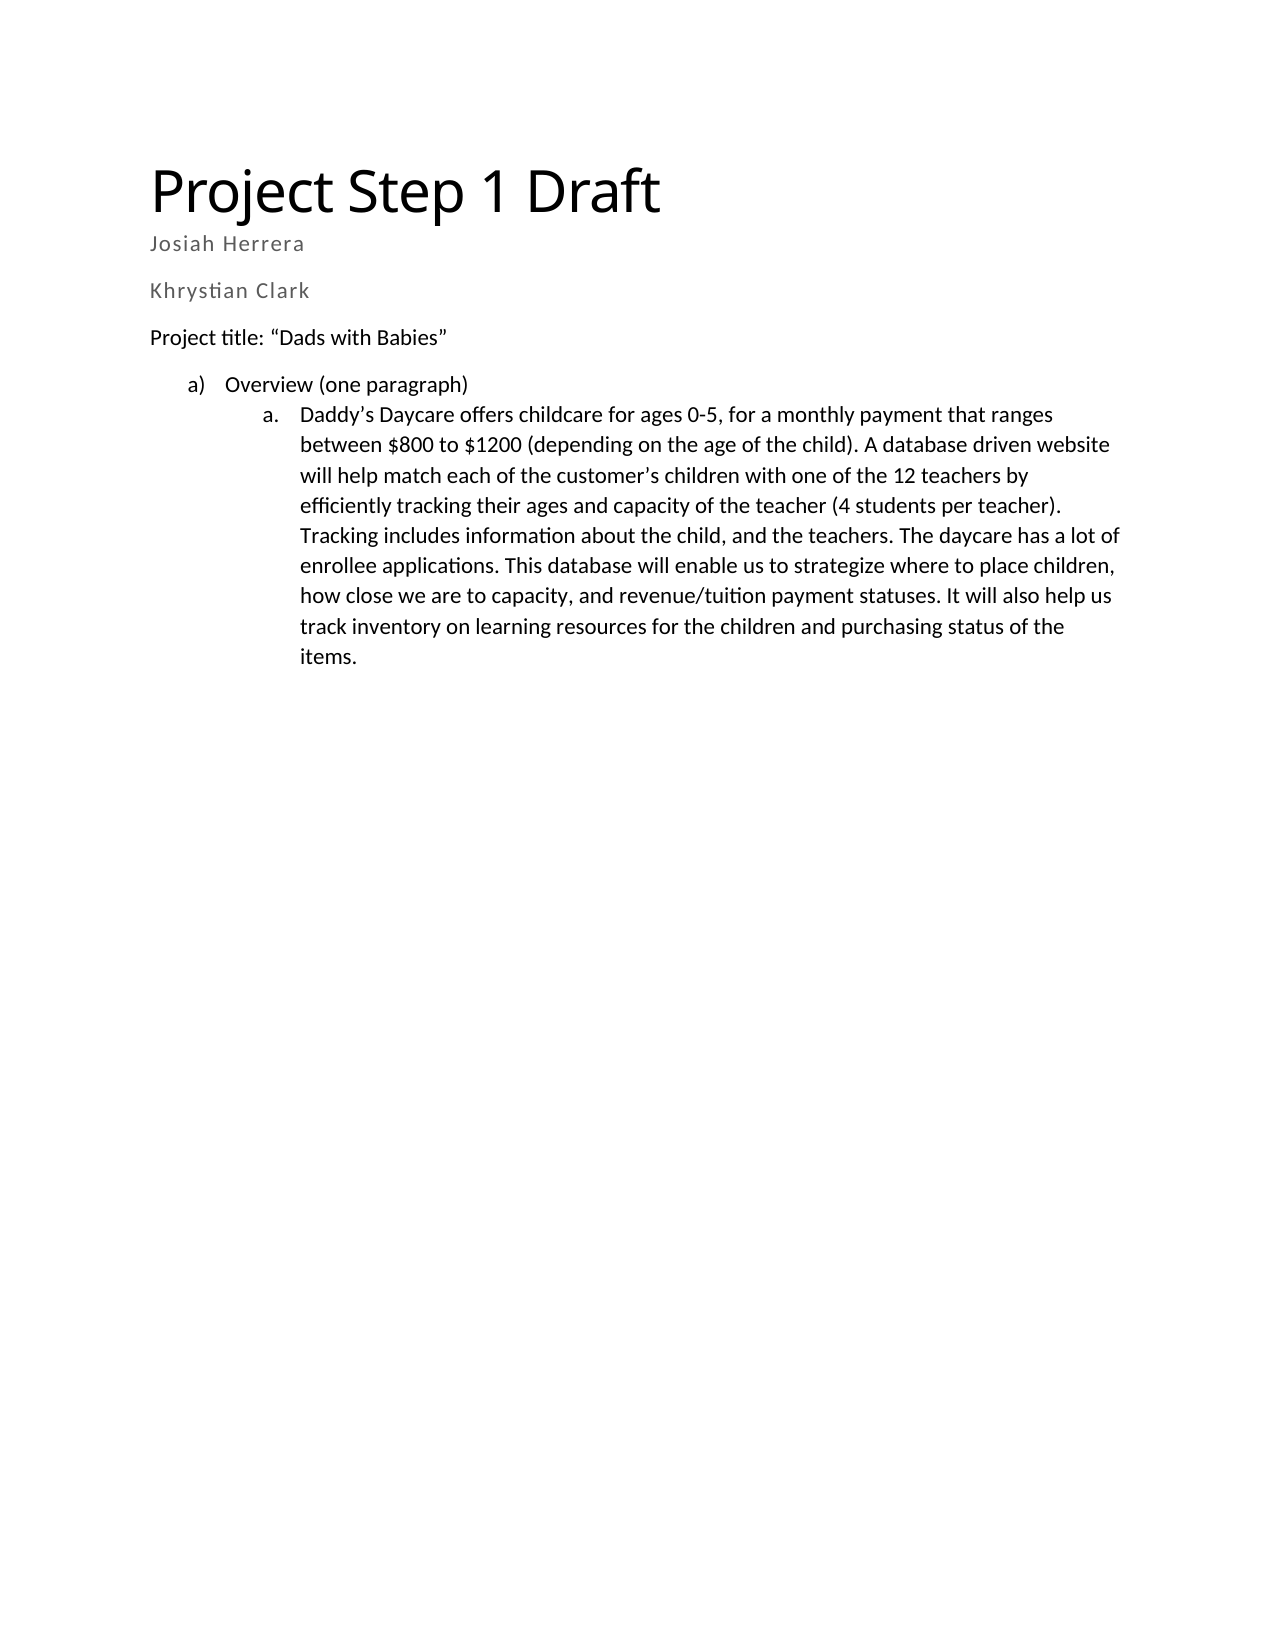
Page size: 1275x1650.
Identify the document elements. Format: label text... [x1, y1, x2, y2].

list Overview (one paragraph) [187, 370, 1125, 398]
subtitle Josiah Herrera [150, 229, 1125, 257]
text Project title: “Dads with Babies” [150, 323, 1125, 351]
subtitle Khrystian Clark [150, 276, 1125, 304]
title Project Step 1 Draft [150, 150, 1125, 229]
list Daddy’s Daycare offers childcare for ages 0-5, for a monthly payment that ranges between $800 to $1200 (depending on the age of the child). A database driven website will help match each of the customer’s children with one of the 12 teachers by efficiently tracking their ages and capacity of the teacher (4 students per teacher). Tracking includes information about the child, and the teachers. The daycare has a lot of enrollee applications. This database will enable us to strategize where to place children, how close we are to capacity, and revenue/tuition payment statuses. It will also help us track inventory on learning resources for the children and purchasing status of the items. [262, 400, 1125, 670]
